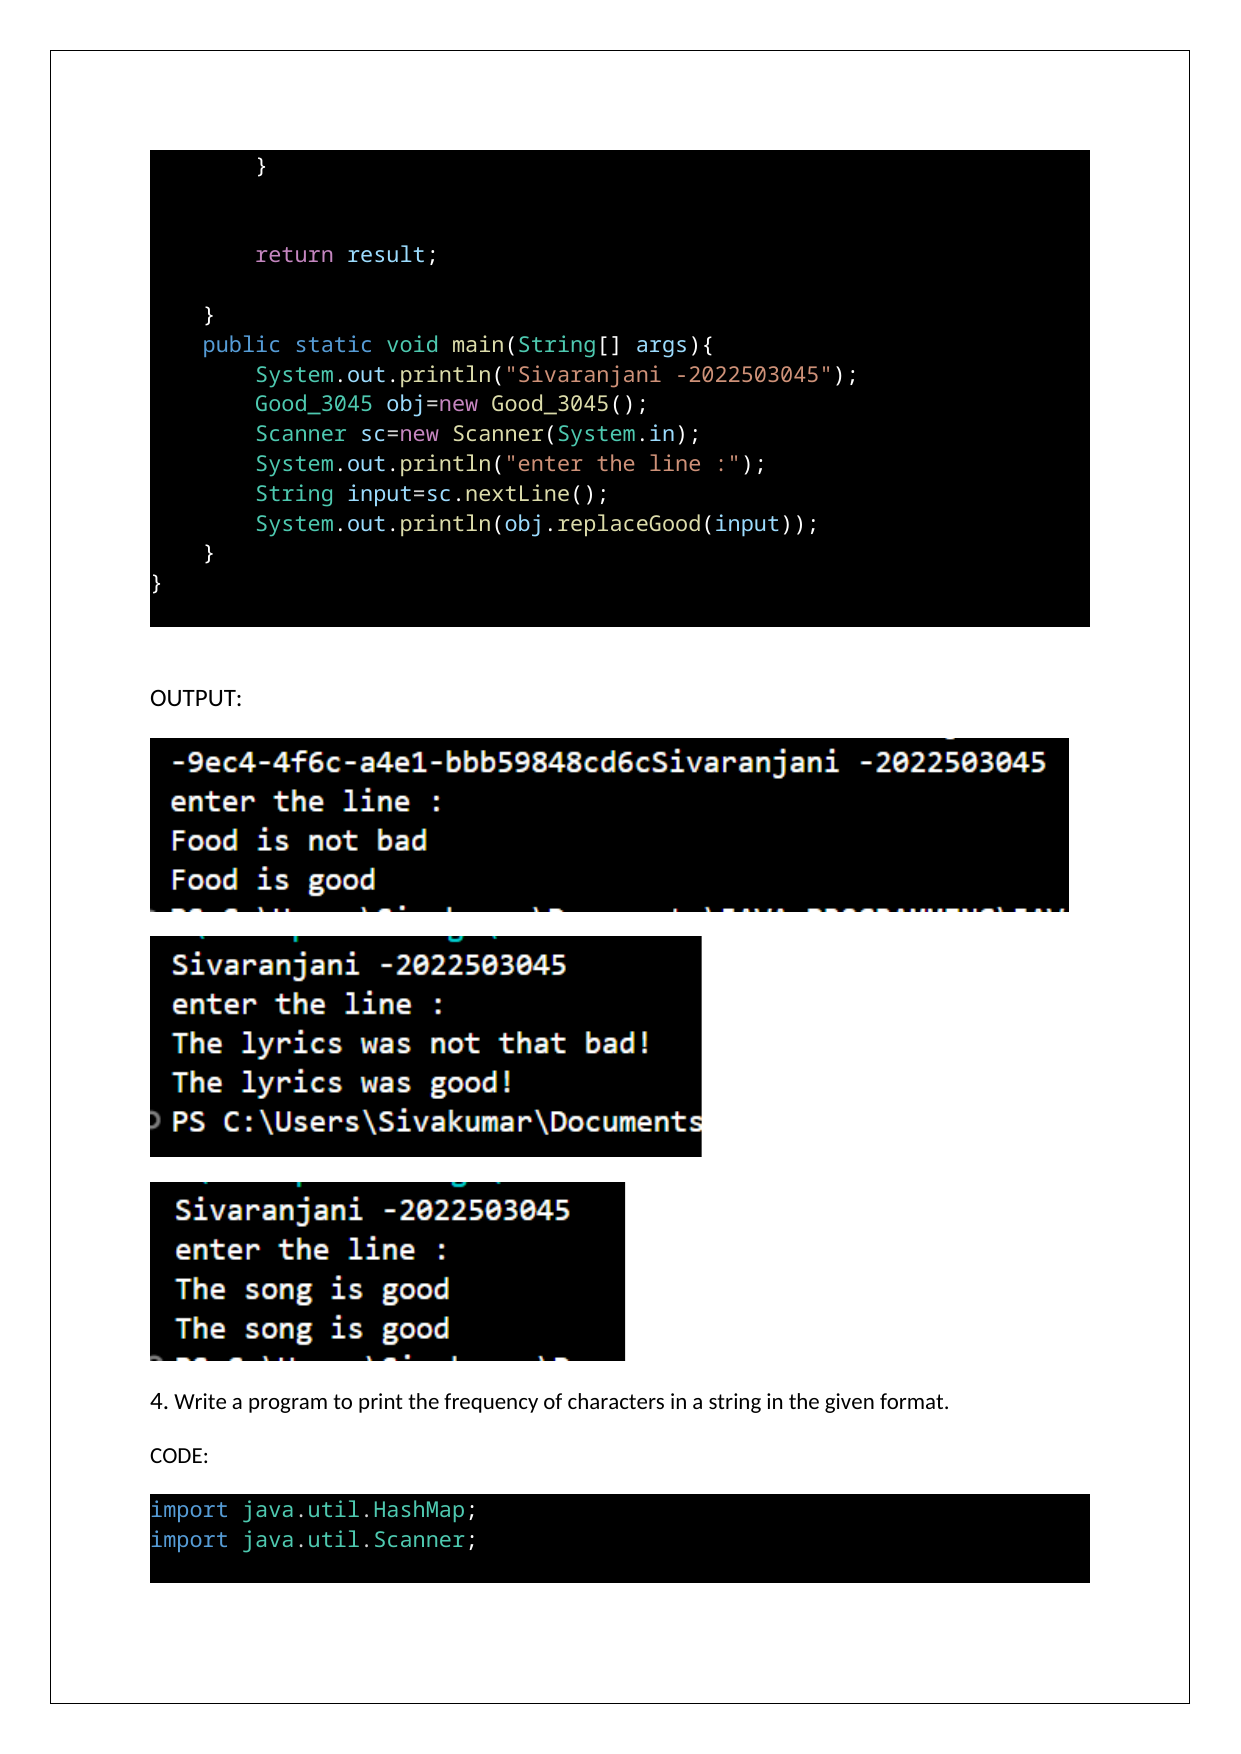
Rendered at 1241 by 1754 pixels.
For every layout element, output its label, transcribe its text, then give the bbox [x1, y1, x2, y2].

picture [150, 1182, 625, 1361]
text public static void main(String[] args){ [150, 329, 1090, 358]
text } [150, 567, 1090, 597]
text Scanner sc=new Scanner(System.in); [150, 418, 1090, 448]
text } [150, 299, 1090, 329]
text OUTPUT: [150, 682, 1090, 713]
text System.out.println("enter the line :"); [150, 448, 1090, 478]
text return result; [150, 239, 1090, 269]
text 4. Write a program to print the frequency of characters in a string in the given format. [150, 1385, 1090, 1416]
text CODE: [150, 1441, 1090, 1469]
text System.out.println("Sivaranjani -2022503045"); [150, 358, 1090, 388]
text String input=sc.nextLine(); [150, 478, 1090, 507]
text import java.util.Scanner; [150, 1524, 1090, 1554]
picture [150, 936, 702, 1157]
text } [150, 537, 1090, 567]
text Good_3045 obj=new Good_3045(); [150, 388, 1090, 418]
text } [150, 150, 1090, 180]
text import java.util.HashMap; [150, 1494, 1090, 1524]
picture [150, 738, 1069, 912]
text System.out.println(obj.replaceGood(input)); [150, 507, 1090, 537]
